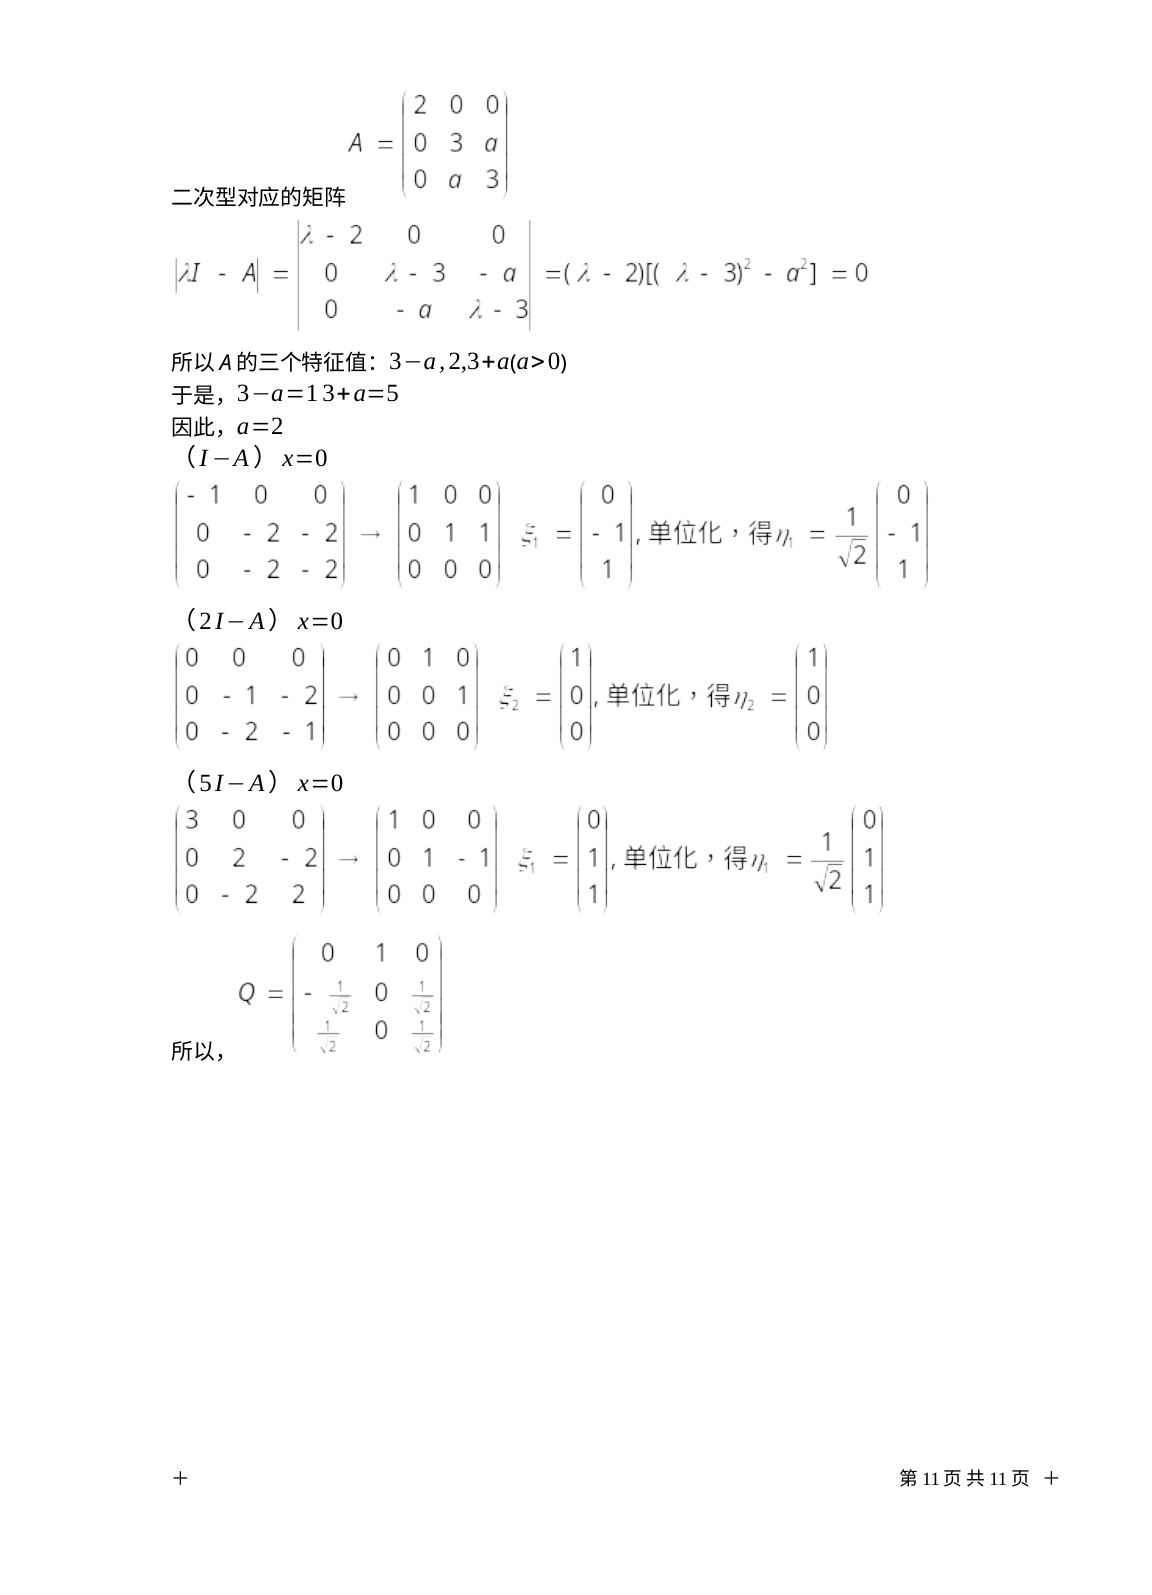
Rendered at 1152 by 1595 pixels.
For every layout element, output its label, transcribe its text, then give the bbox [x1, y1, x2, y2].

text 所以A的三个特征值：() [171, 345, 1081, 377]
text 二次型对应的矩阵 [171, 85, 1081, 215]
text 所以， [171, 930, 1081, 1092]
text 于是， [171, 377, 1081, 410]
text 因此， [171, 410, 1081, 442]
